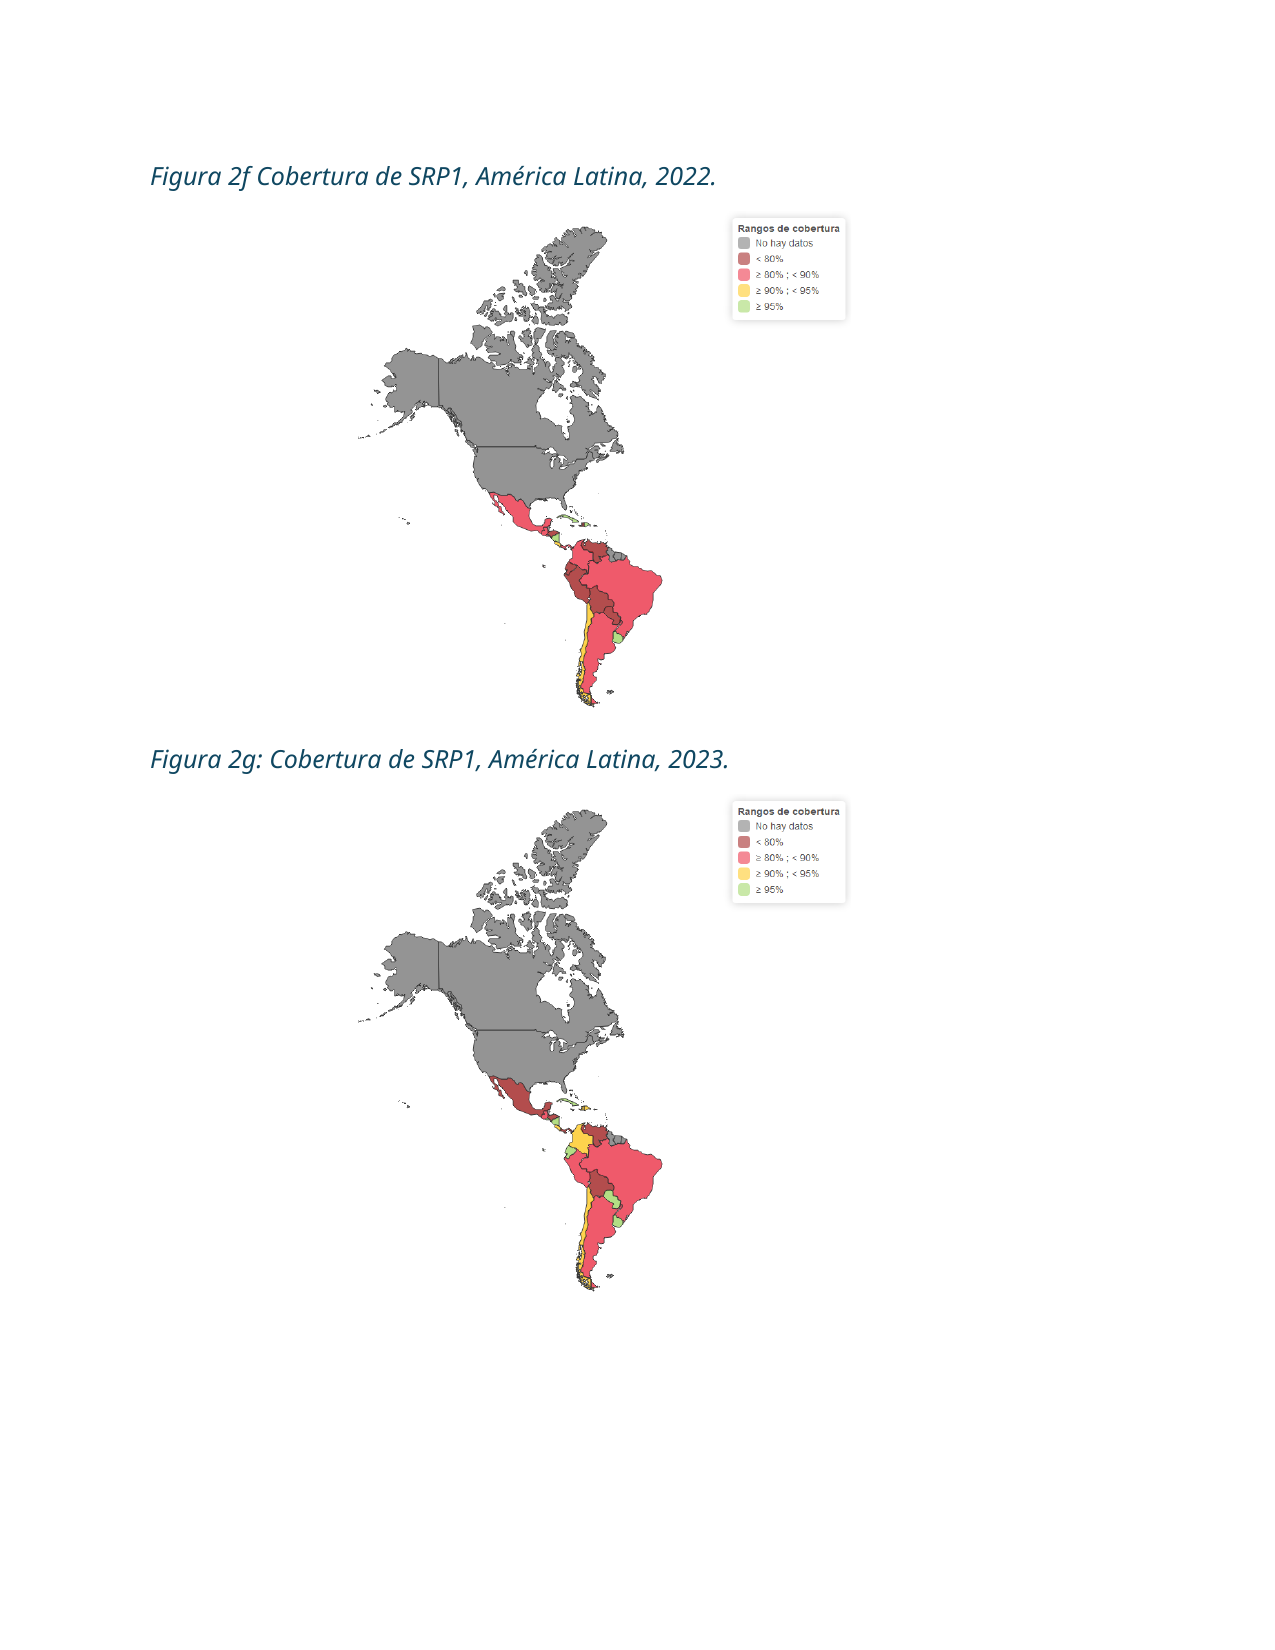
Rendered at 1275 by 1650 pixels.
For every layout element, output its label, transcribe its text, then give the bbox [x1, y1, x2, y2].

picture [168, 211, 852, 723]
subtitle Figura 2g: Cobertura de SRP1, América Latina, 2023. [150, 742, 1125, 776]
picture [168, 794, 852, 1307]
subtitle Figura 2f Cobertura de SRP1, América Latina, 2022. [150, 158, 1125, 192]
